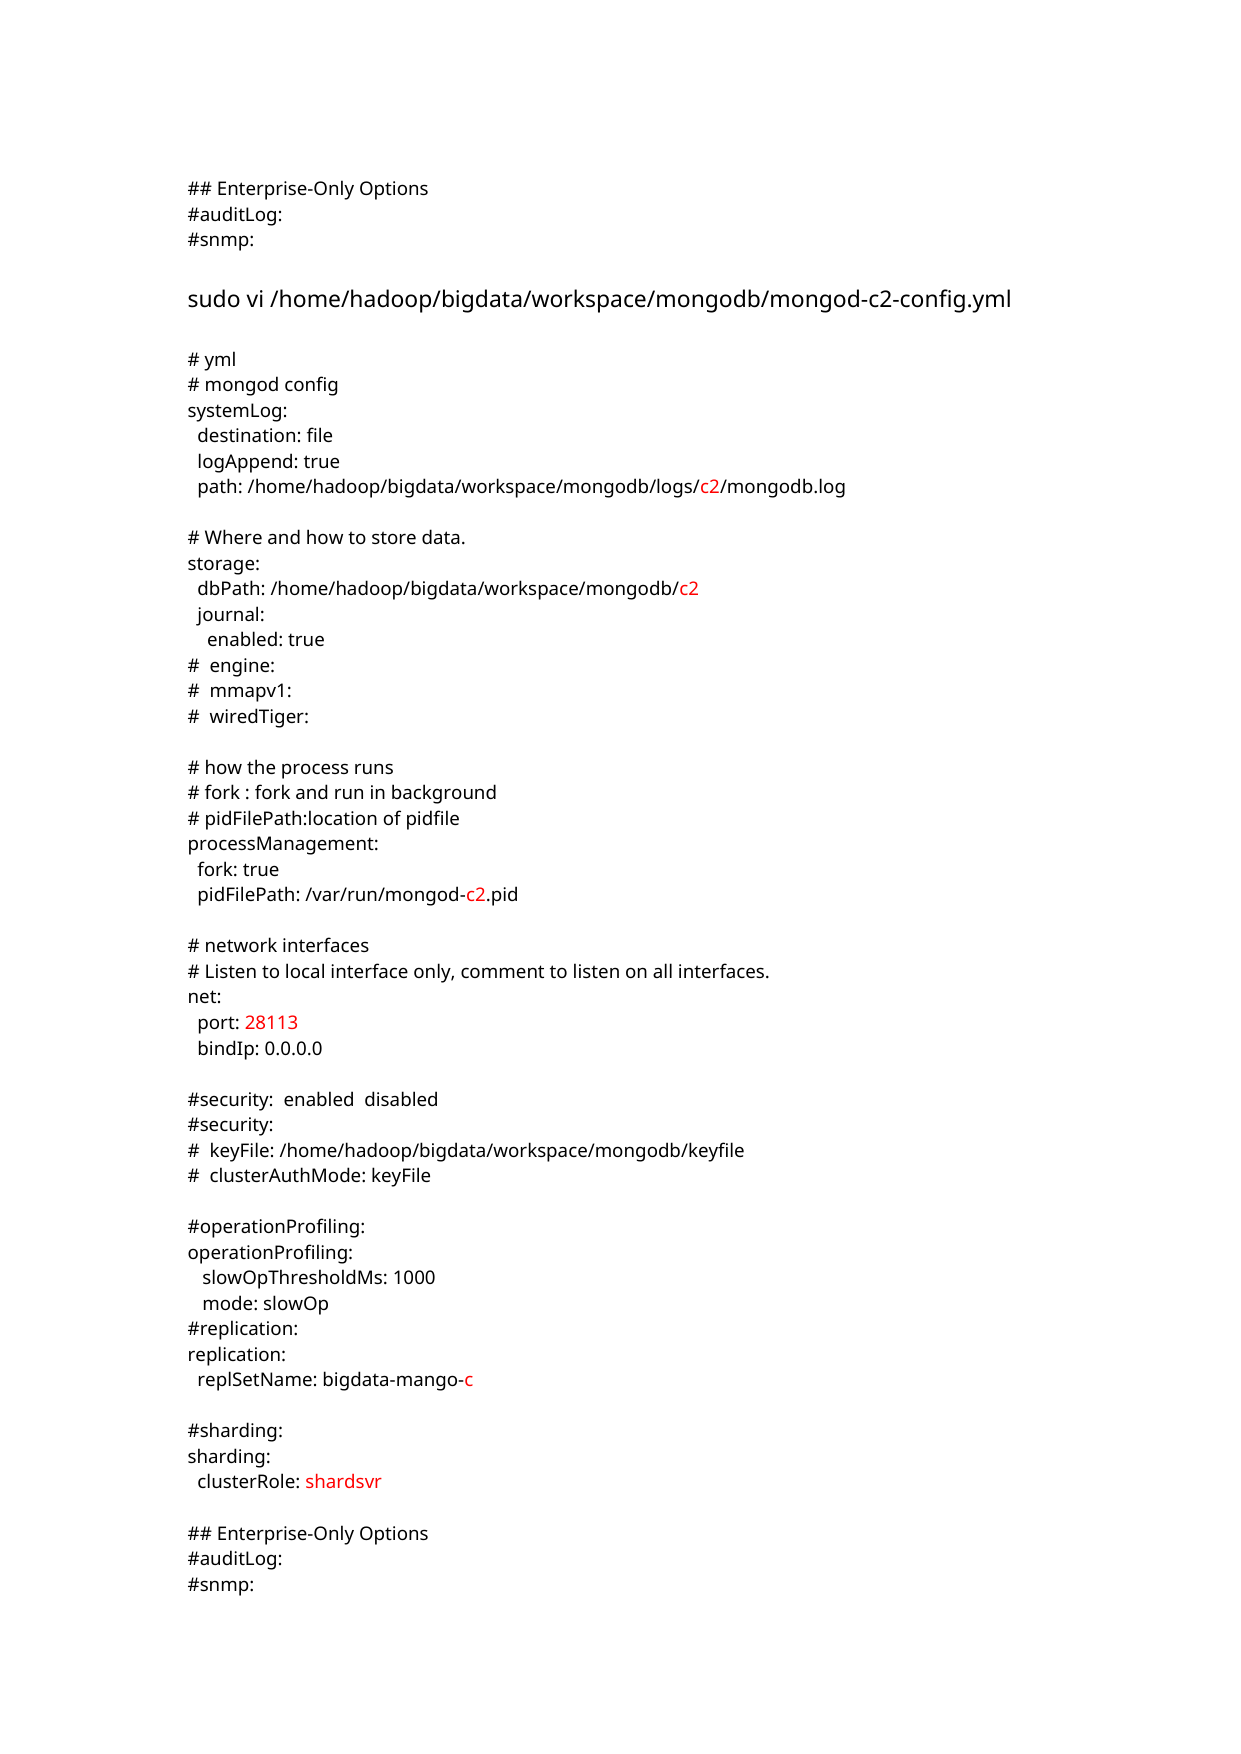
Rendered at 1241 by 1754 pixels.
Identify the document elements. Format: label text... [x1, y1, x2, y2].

text pidFilePath: /var/run/mongod-c2.pid [187, 882, 1053, 907]
text # mongod config [187, 371, 1053, 397]
text processManagement: [187, 831, 1053, 856]
text # mmapv1: [187, 678, 1053, 703]
text #snmp: [187, 227, 1053, 252]
text # network interfaces [187, 933, 1053, 958]
text #sharding: [187, 1418, 1053, 1443]
text # Listen to local interface only, comment to listen on all interfaces. [187, 958, 1053, 984]
text dbPath: /home/hadoop/bigdata/workspace/mongodb/c2 [187, 576, 1053, 601]
text storage: [187, 550, 1053, 576]
text # engine: [187, 652, 1053, 678]
text #security: [187, 1111, 1053, 1137]
text slowOpThresholdMs: 1000 [187, 1264, 1053, 1290]
text # how the process runs [187, 754, 1053, 780]
text ## Enterprise-Only Options [187, 1520, 1053, 1545]
text enabled: true [187, 627, 1053, 652]
text operationProfiling: [187, 1239, 1053, 1264]
text port: 28113 [187, 1009, 1053, 1035]
text journal: [187, 601, 1053, 627]
text # pidFilePath:location of pidfile [187, 805, 1053, 831]
text #operationProfiling: [187, 1213, 1053, 1239]
text clusterRole: shardsvr [187, 1469, 1053, 1494]
text #auditLog: [187, 201, 1053, 227]
text logAppend: true [187, 448, 1053, 473]
text # Where and how to store data. [187, 524, 1053, 550]
text # fork : fork and run in background [187, 780, 1053, 805]
text sudo vi /home/hadoop/bigdata/workspace/mongodb/mongod-c2-config.yml [187, 283, 1053, 314]
text # keyFile: /home/hadoop/bigdata/workspace/mongodb/keyfile [187, 1137, 1053, 1162]
text # clusterAuthMode: keyFile [187, 1162, 1053, 1188]
text path: /home/hadoop/bigdata/workspace/mongodb/logs/c2/mongodb.log [187, 473, 1053, 499]
text #snmp: [187, 1571, 1053, 1596]
text bindIp: 0.0.0.0 [187, 1035, 1053, 1060]
text ## Enterprise-Only Options [187, 176, 1053, 201]
text #replication: [187, 1316, 1053, 1341]
text # wiredTiger: [187, 703, 1053, 729]
text replSetName: bigdata-mango-c [187, 1367, 1053, 1392]
text replication: [187, 1341, 1053, 1367]
text systemLog: [187, 397, 1053, 422]
text sharding: [187, 1443, 1053, 1469]
text #security: enabled disabled [187, 1086, 1053, 1111]
text mode: slowOp [187, 1290, 1053, 1316]
text destination: file [187, 422, 1053, 448]
text # yml [187, 346, 1053, 371]
text net: [187, 984, 1053, 1009]
text #auditLog: [187, 1545, 1053, 1571]
text fork: true [187, 856, 1053, 882]
